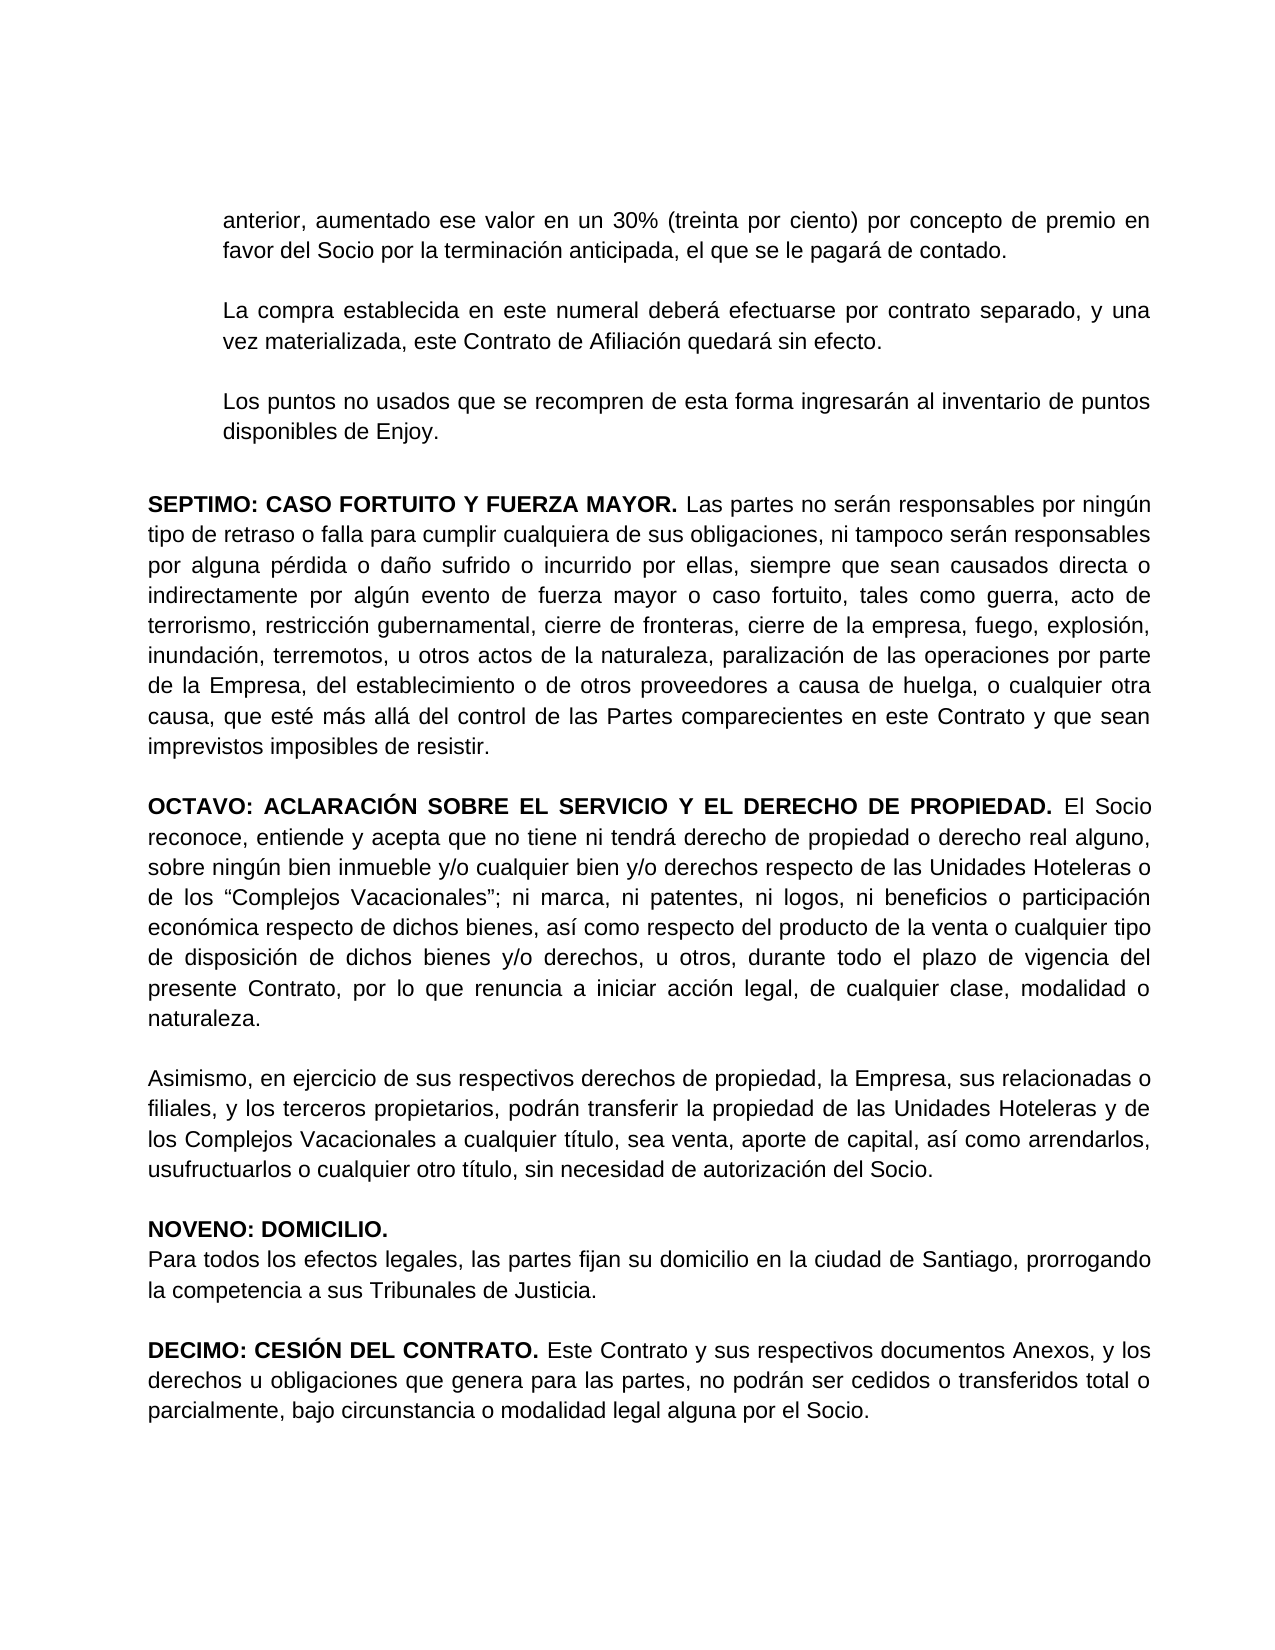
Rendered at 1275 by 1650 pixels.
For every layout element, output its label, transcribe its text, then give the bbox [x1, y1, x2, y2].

text NOVENO: DOMICILIO. [148, 1216, 1152, 1242]
text SEPTIMO: CASO FORTUITO Y FUERZA MAYOR. Las partes no serán responsables por ningún tipo de retraso o falla para cumplir cualquiera de sus obligaciones, ni tampoco serán responsables por alguna pérdida o daño sufrido o incurrido por ellas, siempre que sean causados directa o indirectamente por algún evento de fuerza mayor o caso fortuito, tales como guerra, acto de terrorismo, restricción gubernamental, cierre de fronteras, cierre de la empresa, fuego, explosión, inundación, terremotos, u otros actos de la naturaleza, paralización de las operaciones por parte de la Empresa, del establecimiento o de otros proveedores a causa de huelga, o cualquier otra causa, que esté más allá del control de las Partes comparecientes en este Contrato y que sean imprevistos imposibles de resistir. [148, 491, 1152, 759]
text OCTAVO: ACLARACIÓN SOBRE EL SERVICIO Y EL DERECHO DE PROPIEDAD. El Socio reconoce, entiende y acepta que no tiene ni tendrá derecho de propiedad o derecho real alguno, sobre ningún bien inmueble y/o cualquier bien y/o derechos respecto de las Unidades Hoteleras o de los “Complejos Vacacionales”; ni marca, ni patentes, ni logos, ni beneficios o participación económica respecto de dichos bienes, así como respecto del producto de la venta o cualquier tipo de disposición de dichos bienes y/o derechos, u otros, durante todo el plazo de vigencia del presente Contrato, por lo que renuncia a iniciar acción legal, de cualquier clase, modalidad o naturaleza. [148, 793, 1152, 1031]
text Para todos los efectos legales, las partes fijan su domicilio en la ciudad de Santiago, prorrogando la competencia a sus Tribunales de Justicia. [148, 1246, 1152, 1303]
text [223, 207, 1152, 263]
text DECIMO: CESIÓN DEL CONTRATO. Este Contrato y sus respectivos documentos Anexos, y los derechos u obligaciones que genera para las partes, no podrán ser cedidos o transferidos total o parcialmente, bajo circunstancia o modalidad legal alguna por el Socio. [148, 1337, 1152, 1424]
text Los puntos no usados que se recompren de esta forma ingresarán al inventario de puntos disponibles de Enjoy. [223, 388, 1152, 444]
text La compra establecida en este numeral deberá efectuarse por contrato separado, y una vez materializada, este Contrato de Afiliación quedará sin efecto. [223, 297, 1152, 354]
text Asimismo, en ejercicio de sus respectivos derechos de propiedad, la Empresa, sus relacionadas o filiales, y los terceros propietarios, podrán transferir la propiedad de las Unidades Hoteleras y de los Complejos Vacacionales a cualquier título, sea venta, aporte de capital, así como arrendarlos, usufructuarlos o cualquier otro título, sin necesidad de autorización del Socio. [148, 1065, 1152, 1182]
